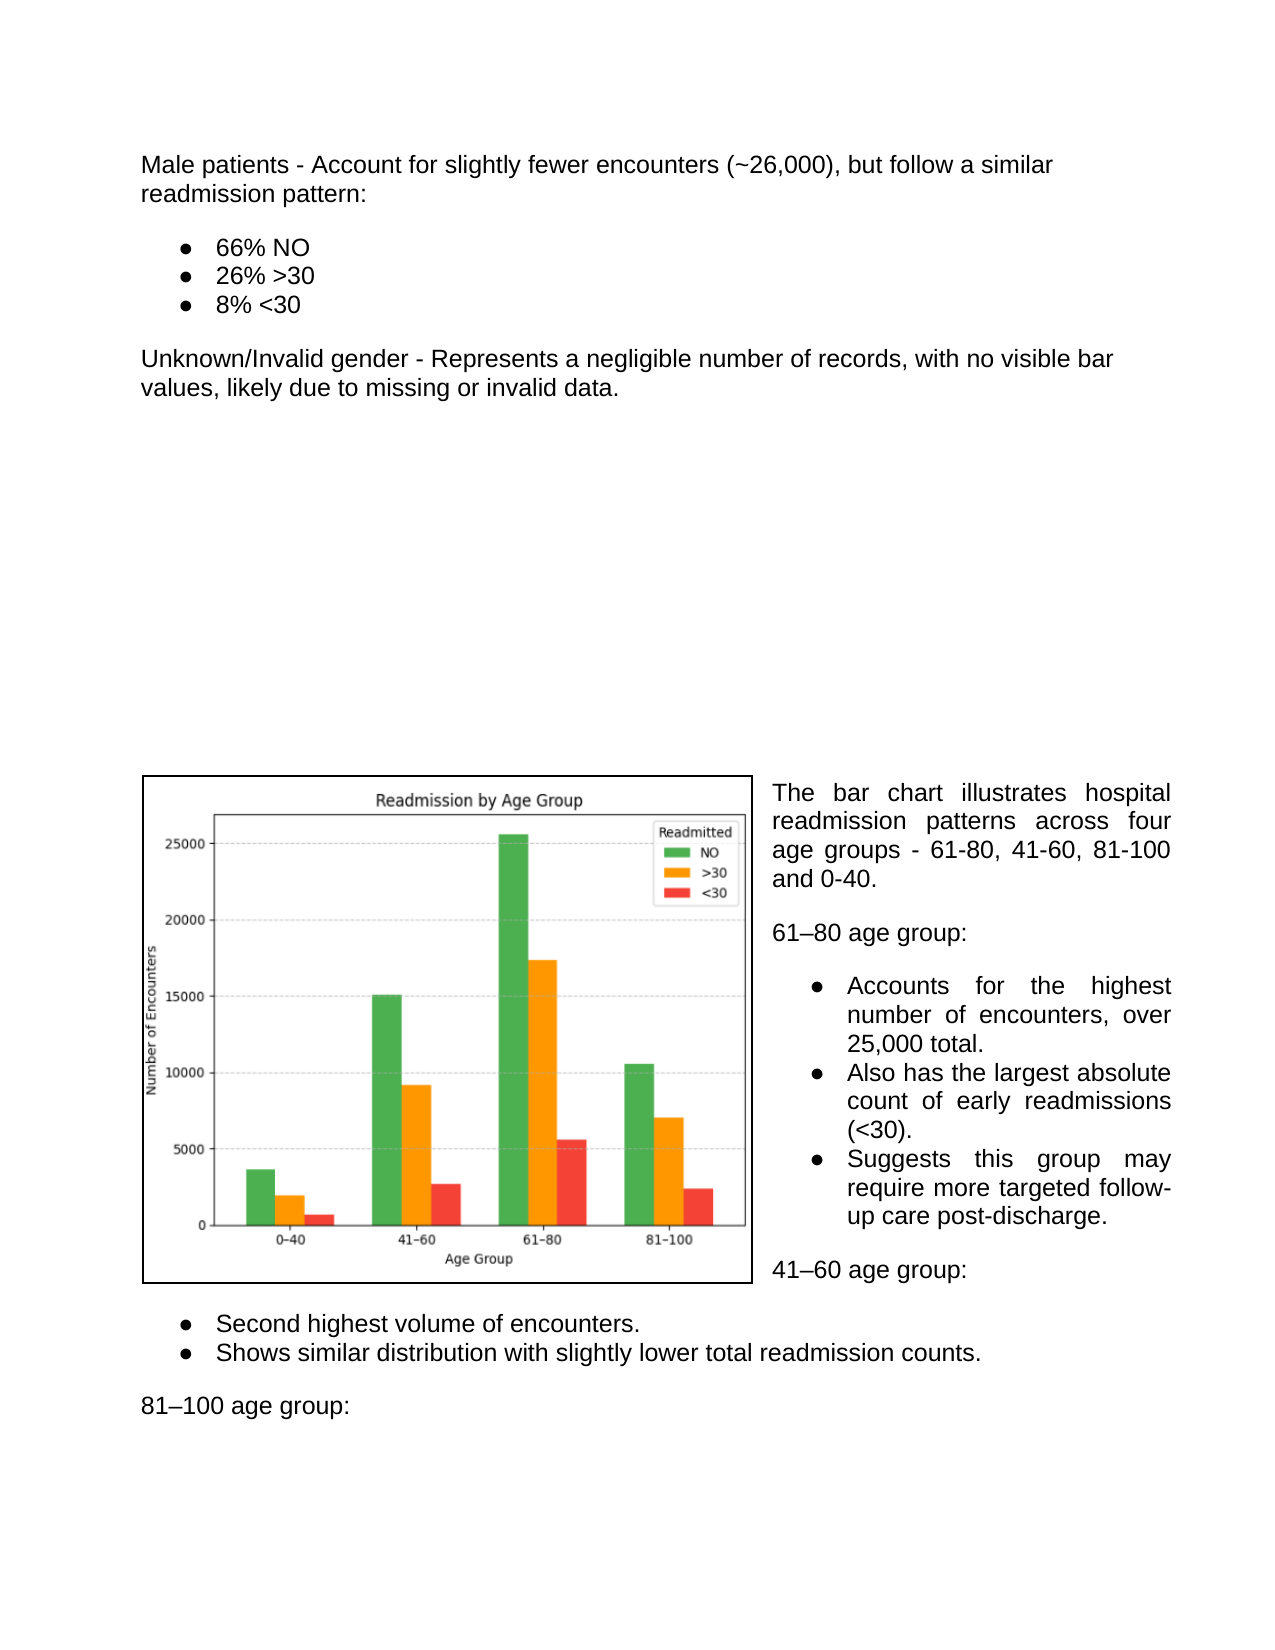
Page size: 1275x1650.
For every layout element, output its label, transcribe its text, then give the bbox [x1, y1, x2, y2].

picture [144, 777, 751, 1282]
list Second highest volume of encounters. [178, 1309, 1172, 1337]
text 81–100 age group: [141, 1391, 1172, 1420]
text Male patients - Account for slightly fewer encounters (~26,000), but follow a similar readmission pattern: [141, 150, 1172, 207]
text 61–80 age group: [753, 917, 1172, 946]
text The bar chart illustrates hospital readmission patterns across four age groups - 61-80, 41-60, 81-100 and 0-40. [753, 777, 1172, 892]
list 8% <30 [178, 290, 1172, 319]
list 66% NO [178, 232, 1172, 261]
list 26% >30 [178, 261, 1172, 290]
text Unknown/Invalid gender - Represents a negligible number of records, with no visible bar values, likely due to missing or invalid data. [141, 344, 1172, 401]
list Suggests this group may require more targeted follow-up care post-discharge. [753, 1144, 1172, 1230]
text 41–60 age group: [753, 1255, 1172, 1284]
list Shows similar distribution with slightly lower total readmission counts. [178, 1337, 1172, 1366]
list Also has the largest absolute count of early readmissions (<30). [753, 1057, 1172, 1144]
list Accounts for the highest number of encounters, over 25,000 total. [753, 971, 1172, 1057]
